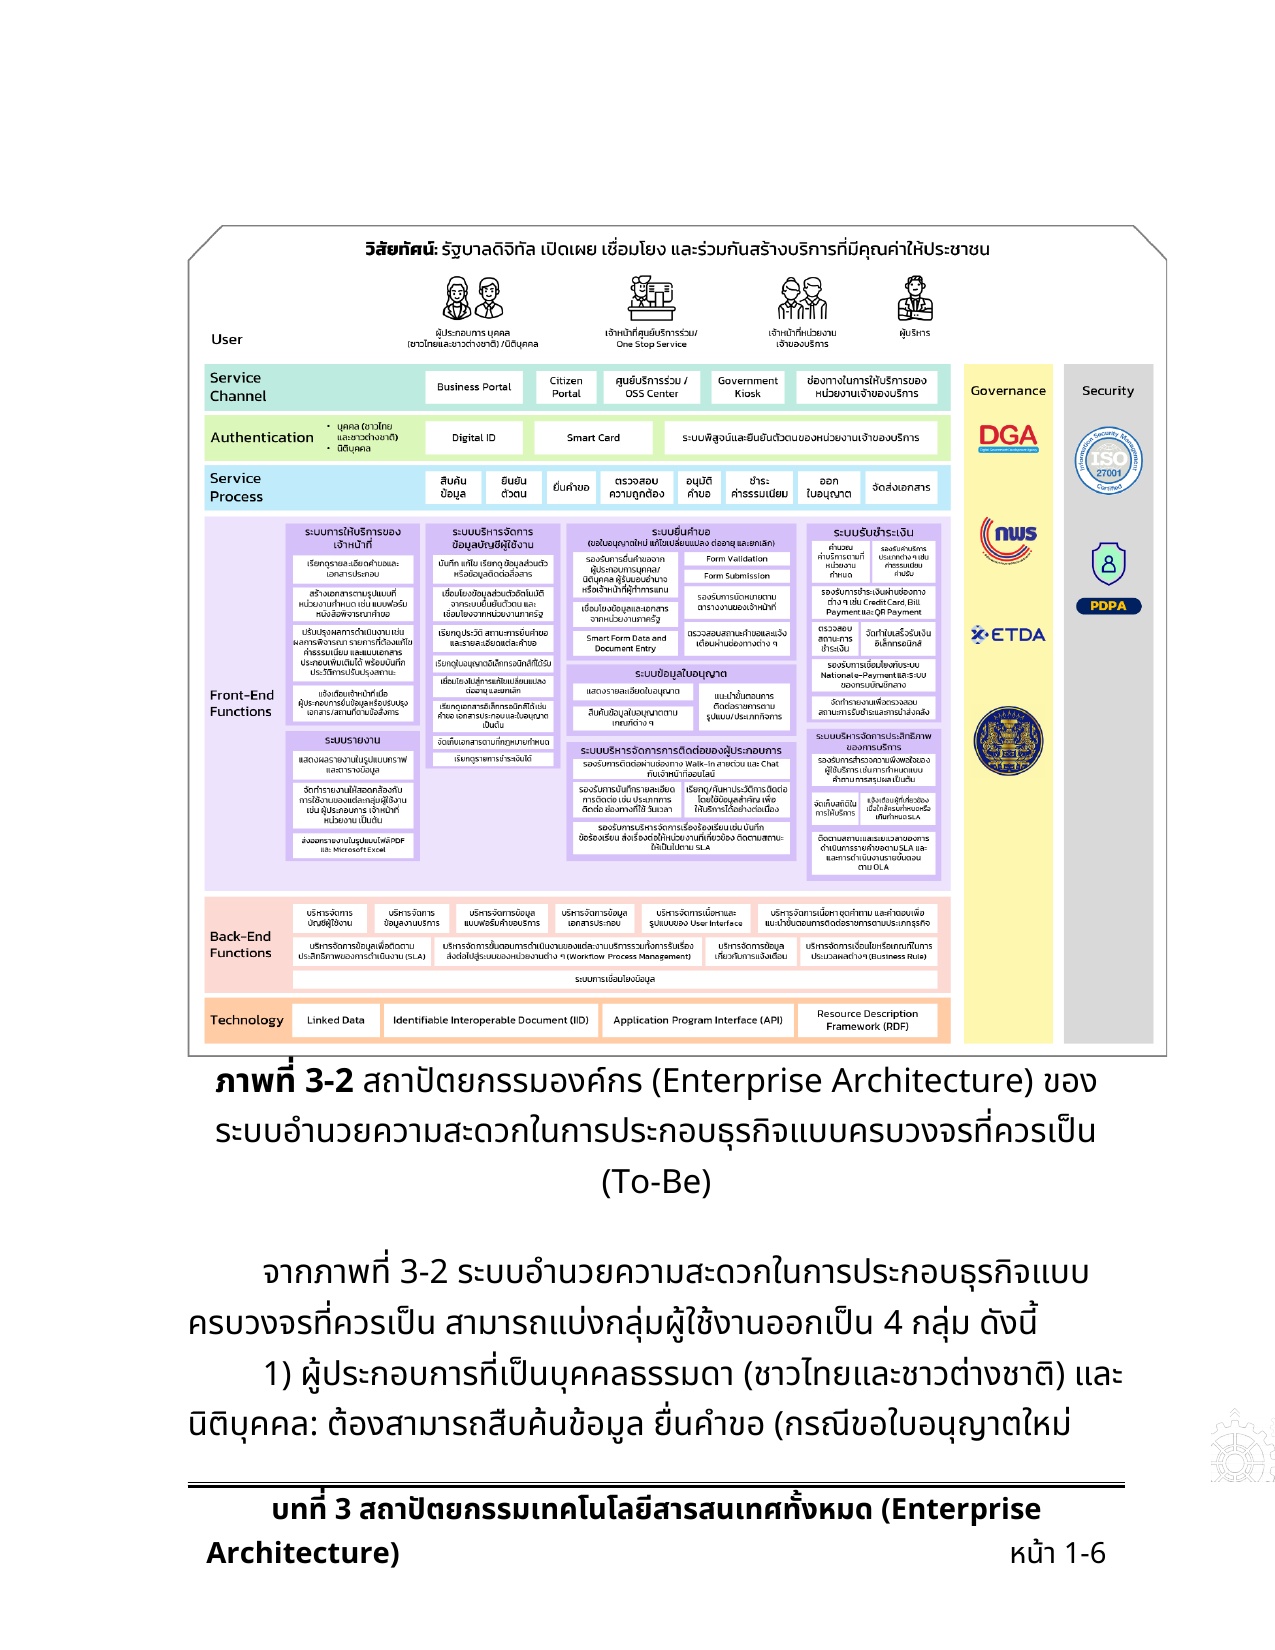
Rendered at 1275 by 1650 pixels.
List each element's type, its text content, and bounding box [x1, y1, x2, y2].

text ภาพที่ 3-2 สถาปัตยกรรมองค์กร (Enterprise Architecture) ของระบบอำนวยความสะดวกในการประกอบธุรกิจแบบครบวงจรที่ควรเป็น (To-Be) [187, 1057, 1125, 1203]
text จากภาพที่ 3-2 ระบบอำนวยความสะดวกในการประกอบธุรกิจแบบครบวงจรที่ควรเป็น สามารถแบ่งกลุ่มผู้ใช้งานออกเป็น 4 กลุ่ม ดังนี้ [187, 1248, 1125, 1349]
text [187, 1349, 1125, 1451]
picture [187, 225, 1168, 1057]
picture [1211, 1404, 1275, 1482]
